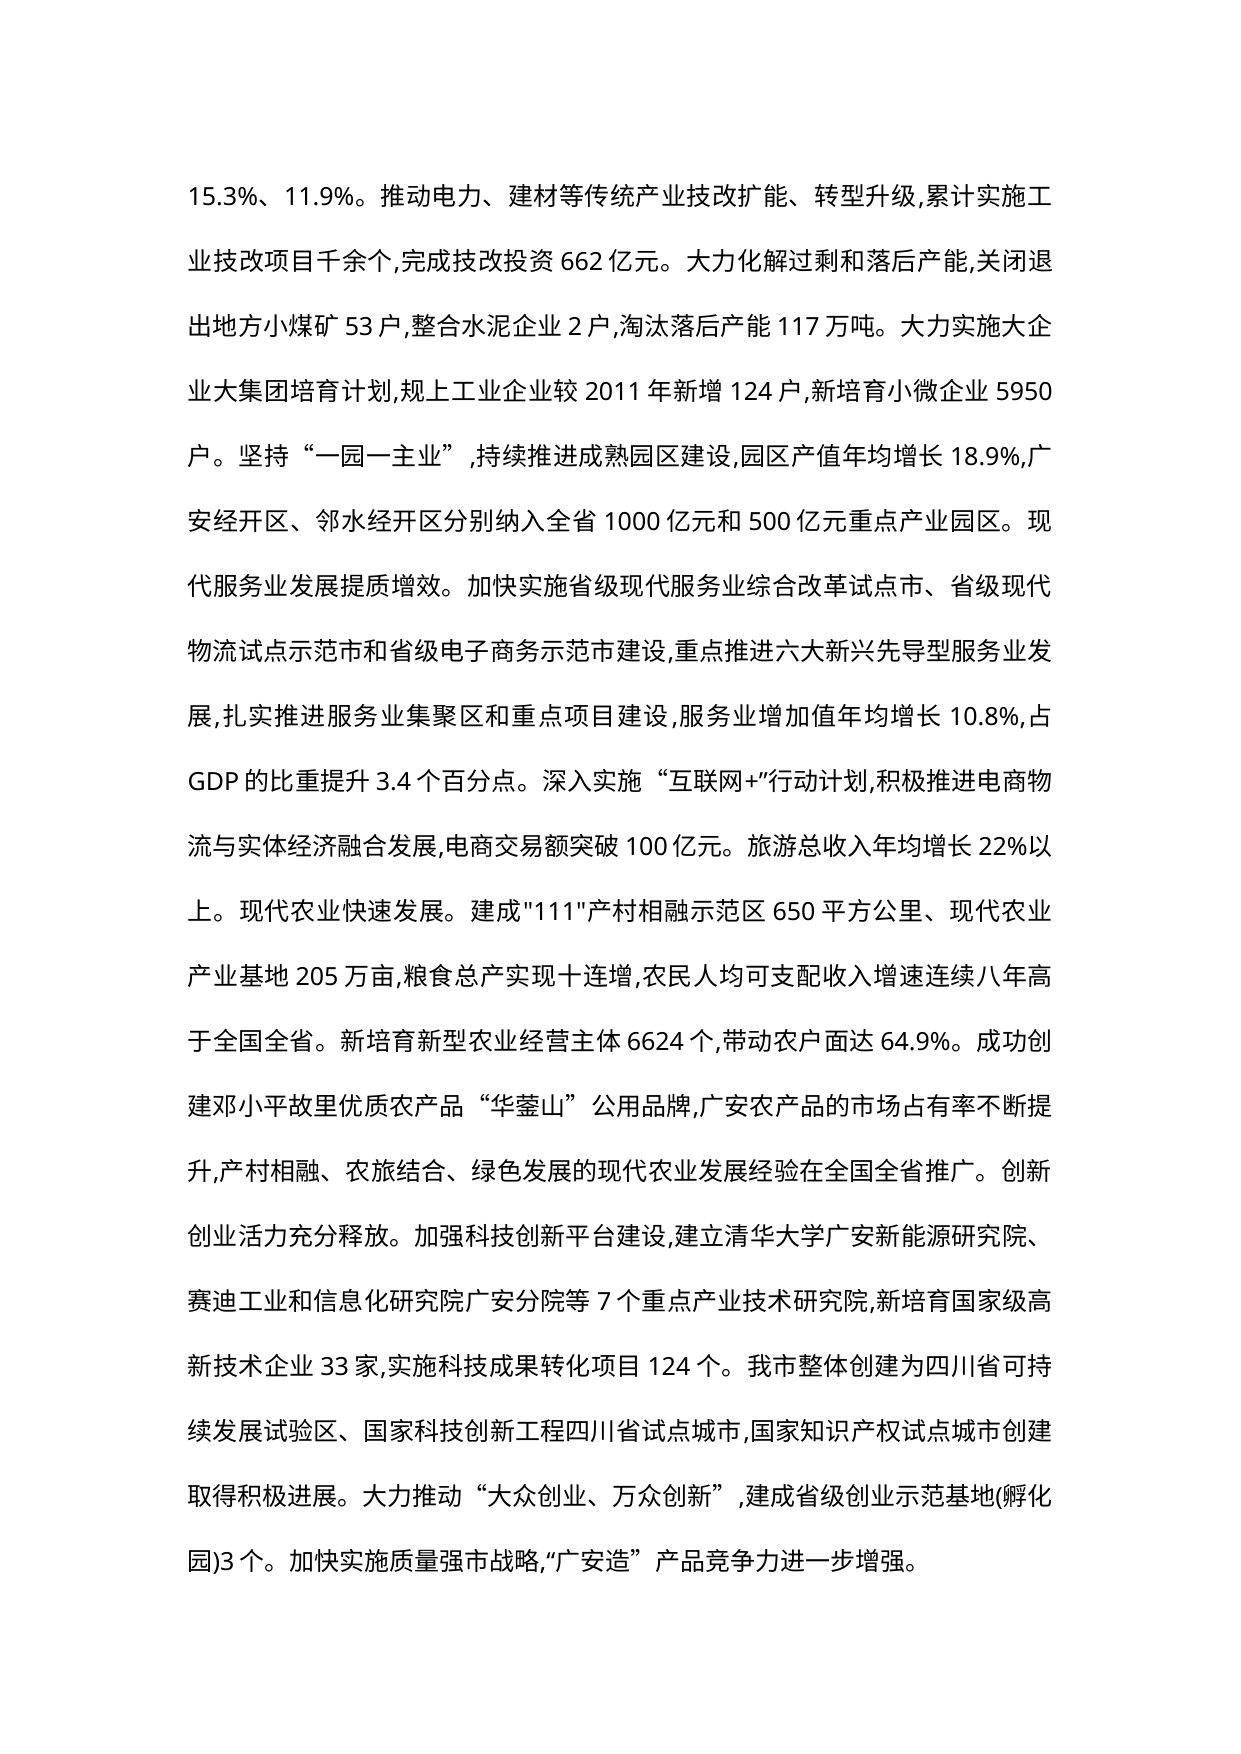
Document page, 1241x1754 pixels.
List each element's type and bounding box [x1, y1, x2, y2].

text [187, 162, 1053, 1592]
